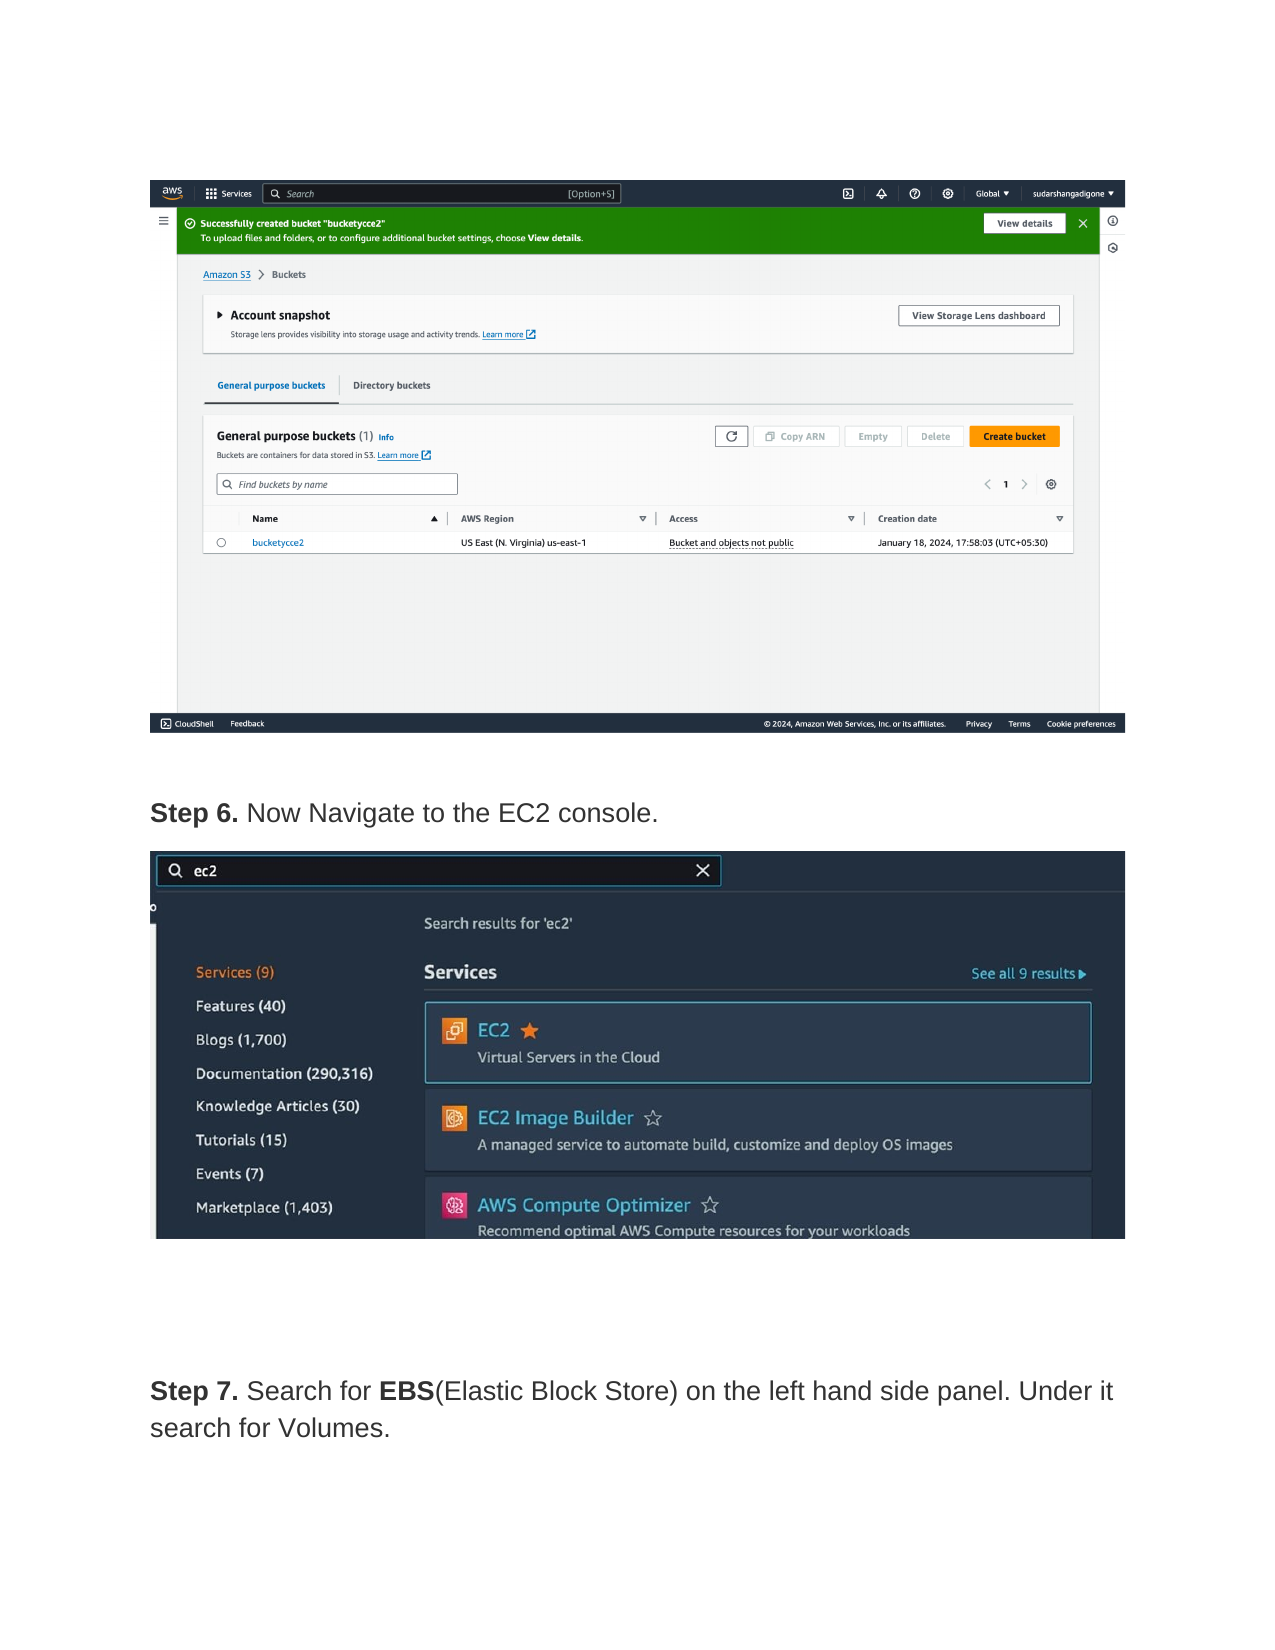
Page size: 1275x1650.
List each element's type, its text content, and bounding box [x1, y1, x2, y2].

picture [150, 180, 1125, 733]
picture [150, 851, 1125, 1239]
subtitle Step 7. Search for EBS(Elastic Block Store) on the left hand side panel. Under it search for Volumes. [150, 1374, 1125, 1443]
subtitle Step 6. Now Navigate to the EC2 console. [150, 797, 1125, 828]
